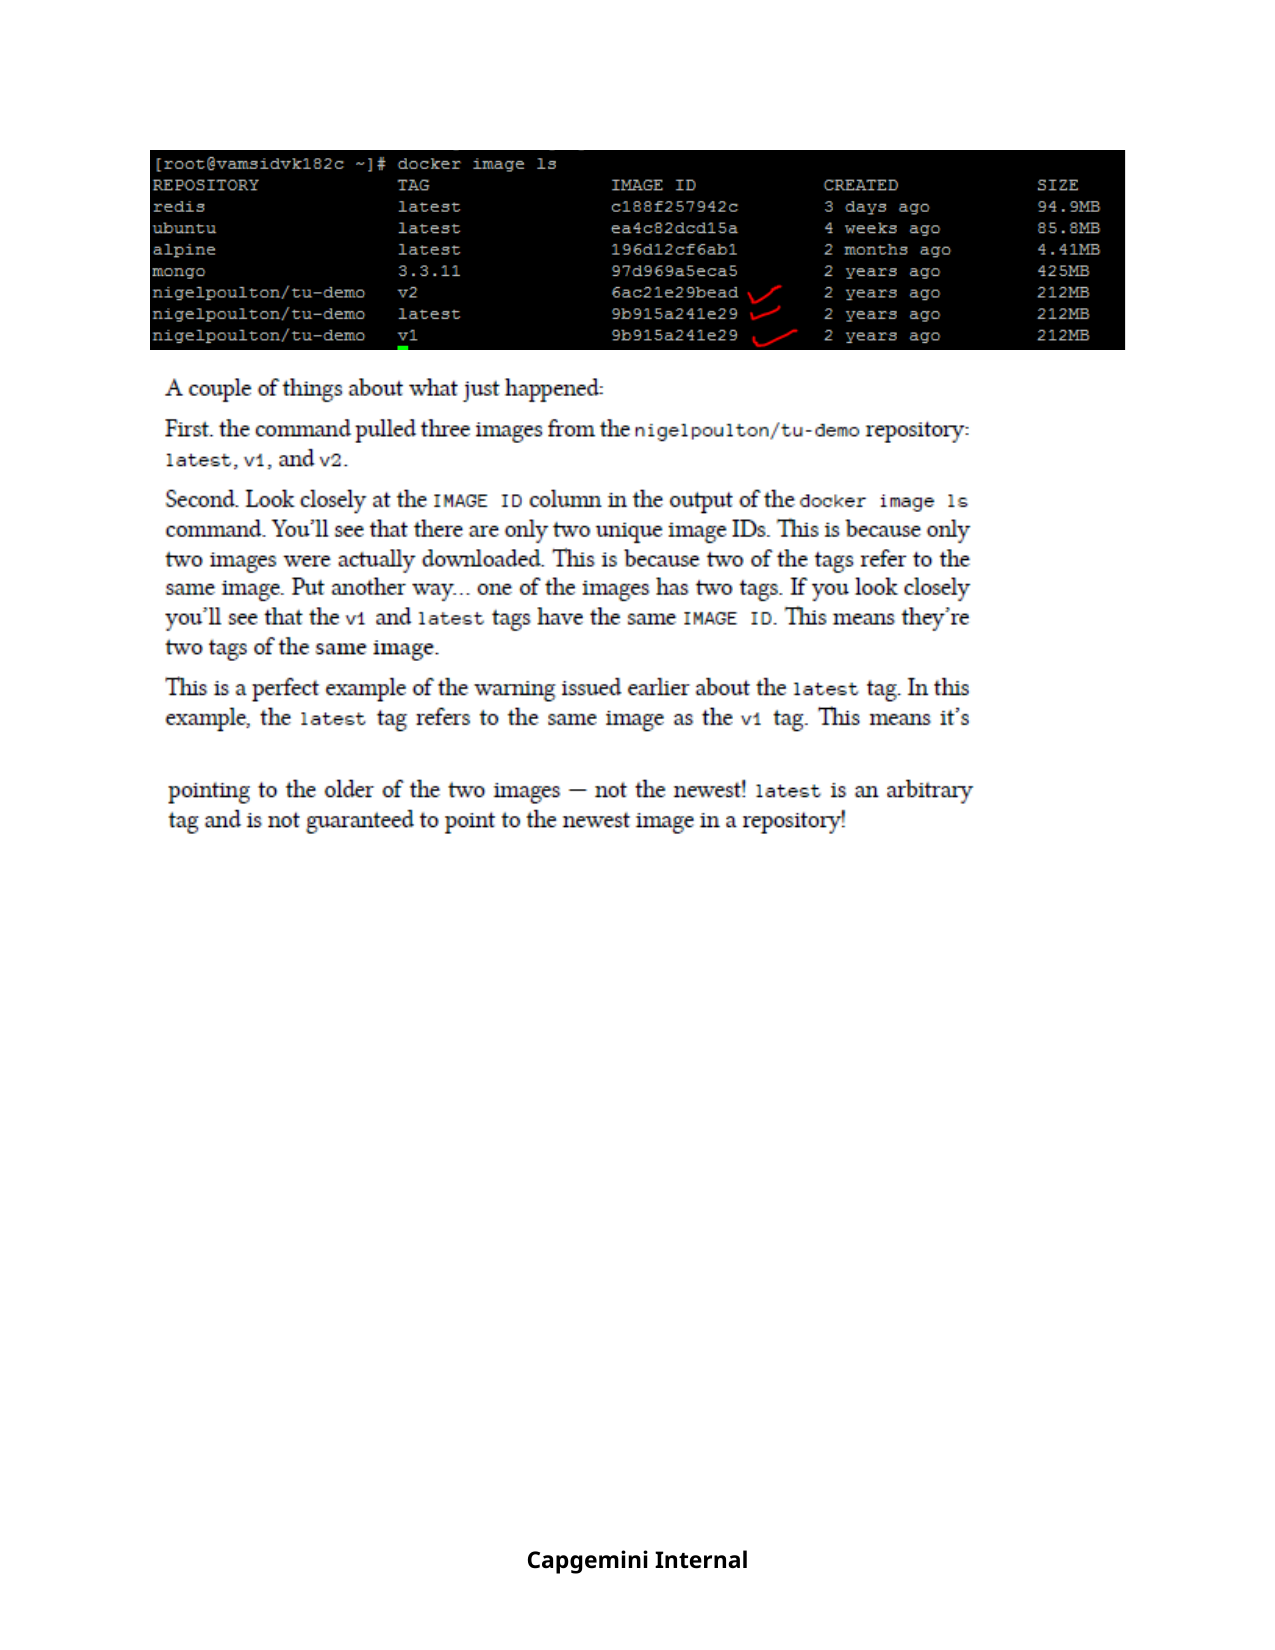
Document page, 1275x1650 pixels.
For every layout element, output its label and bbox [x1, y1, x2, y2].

picture [150, 374, 994, 766]
picture [150, 769, 986, 845]
picture [150, 150, 1125, 350]
